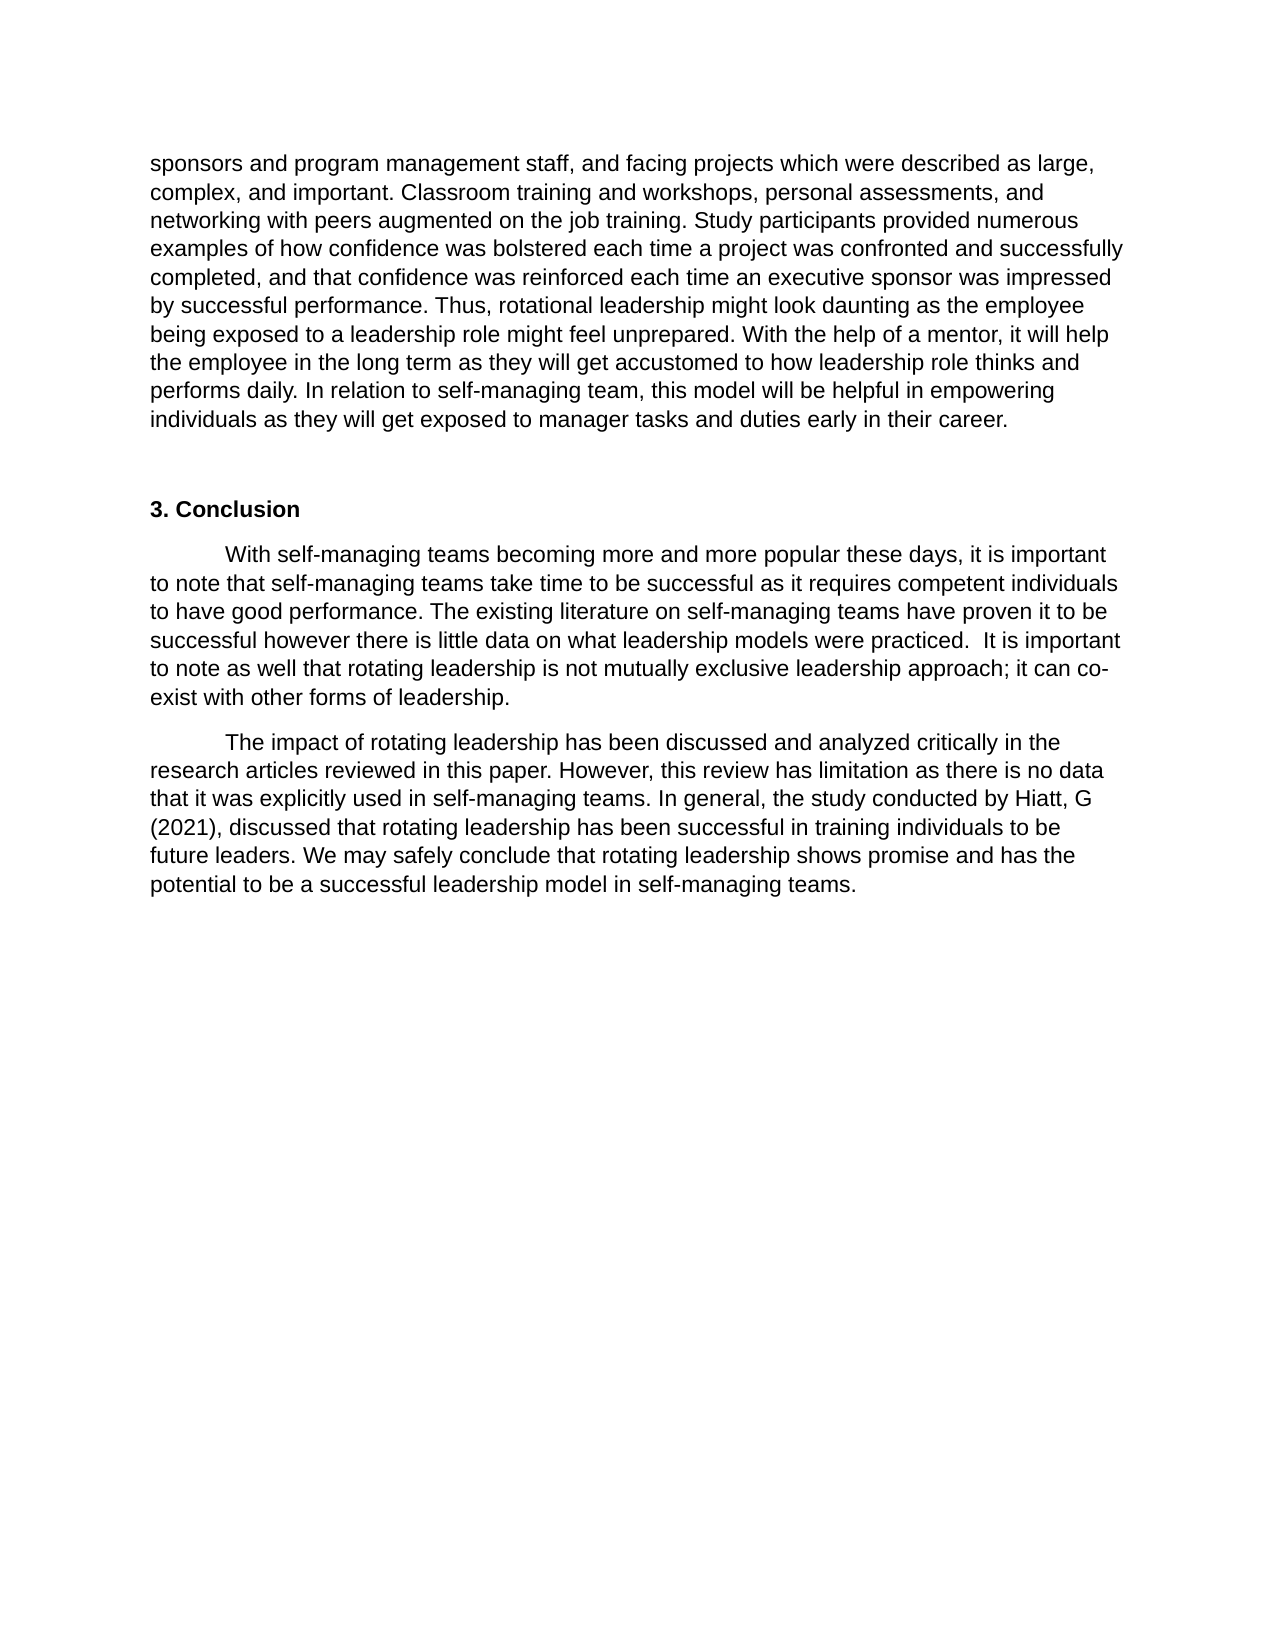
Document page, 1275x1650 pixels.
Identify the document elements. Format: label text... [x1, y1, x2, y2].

text The impact of rotating leadership has been discussed and analyzed critically in the research articles reviewed in this paper. However, this review has limitation as there is no data that it was explicitly used in self-managing teams. In general, the study conducted by Hiatt, G (2021), discussed that rotating leadership has been successful in training individuals to be future leaders. We may safely conclude that rotating leadership shows promise and has the potential to be a successful leadership model in self-managing teams. [150, 728, 1125, 897]
text 3. Conclusion [150, 496, 1125, 522]
text With self-managing teams becoming more and more popular these days, it is important to note that self-managing teams take time to be successful as it requires competent individuals to have good performance. The existing literature on self-managing teams have proven it to be successful however there is little data on what leadership models were practiced. It is important to note as well that rotating leadership is not mutually exclusive leadership approach; it can co-exist with other forms of leadership. [150, 541, 1125, 710]
